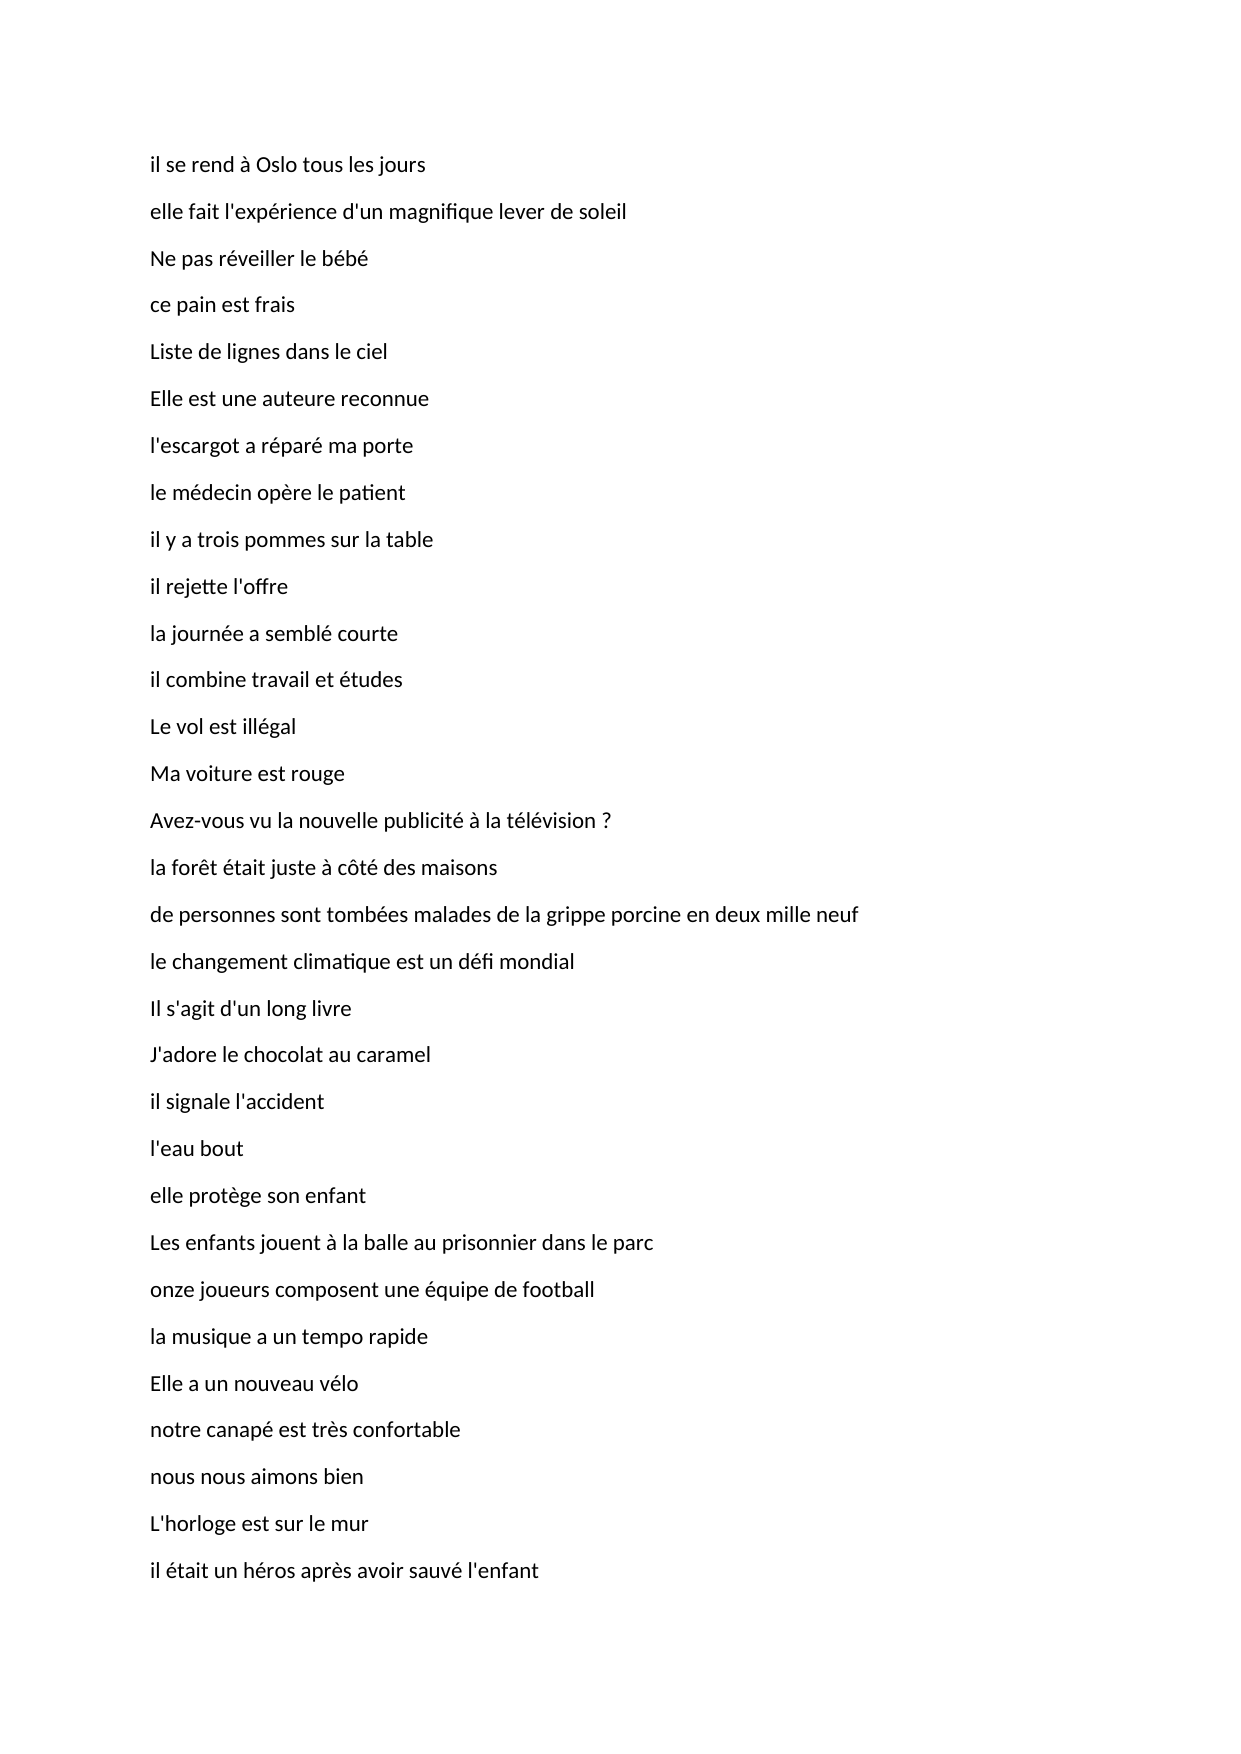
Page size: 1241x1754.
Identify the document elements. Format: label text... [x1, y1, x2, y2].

text Elle est une auteure reconnue [150, 384, 1090, 412]
text Les enfants jouent à la balle au prisonnier dans le parc [150, 1228, 1090, 1256]
text Avez-vous vu la nouvelle publicité à la télévision ? [150, 806, 1090, 834]
text la journée a semblé courte [150, 619, 1090, 647]
text Liste de lignes dans le ciel [150, 337, 1090, 366]
text il combine travail et études [150, 666, 1090, 694]
text il signale l'accident [150, 1087, 1090, 1116]
text elle fait l'expérience d'un magnifique lever de soleil [150, 197, 1090, 225]
text Ne pas réveiller le bébé [150, 244, 1090, 272]
text le médecin opère le patient [150, 478, 1090, 506]
text le changement climatique est un défi mondial [150, 947, 1090, 975]
text ce pain est frais [150, 291, 1090, 319]
text il se rend à Oslo tous les jours [150, 150, 1090, 178]
text l'escargot a réparé ma porte [150, 431, 1090, 459]
text onze joueurs composent une équipe de football [150, 1275, 1090, 1303]
text il rejette l'offre [150, 572, 1090, 600]
text de personnes sont tombées malades de la grippe porcine en deux mille neuf [150, 900, 1090, 928]
text il y a trois pommes sur la table [150, 525, 1090, 553]
text Elle a un nouveau vélo [150, 1369, 1090, 1397]
text J'adore le chocolat au caramel [150, 1041, 1090, 1069]
text la musique a un tempo rapide [150, 1322, 1090, 1350]
text Il s'agit d'un long livre [150, 994, 1090, 1022]
text l'eau bout [150, 1134, 1090, 1162]
text Le vol est illégal [150, 712, 1090, 741]
text notre canapé est très confortable [150, 1416, 1090, 1444]
text la forêt était juste à côté des maisons [150, 853, 1090, 881]
text L'horloge est sur le mur [150, 1509, 1090, 1537]
text elle protège son enfant [150, 1181, 1090, 1209]
text il était un héros après avoir sauvé l'enfant [150, 1556, 1090, 1584]
text Ma voiture est rouge [150, 759, 1090, 787]
text nous nous aimons bien [150, 1462, 1090, 1491]
